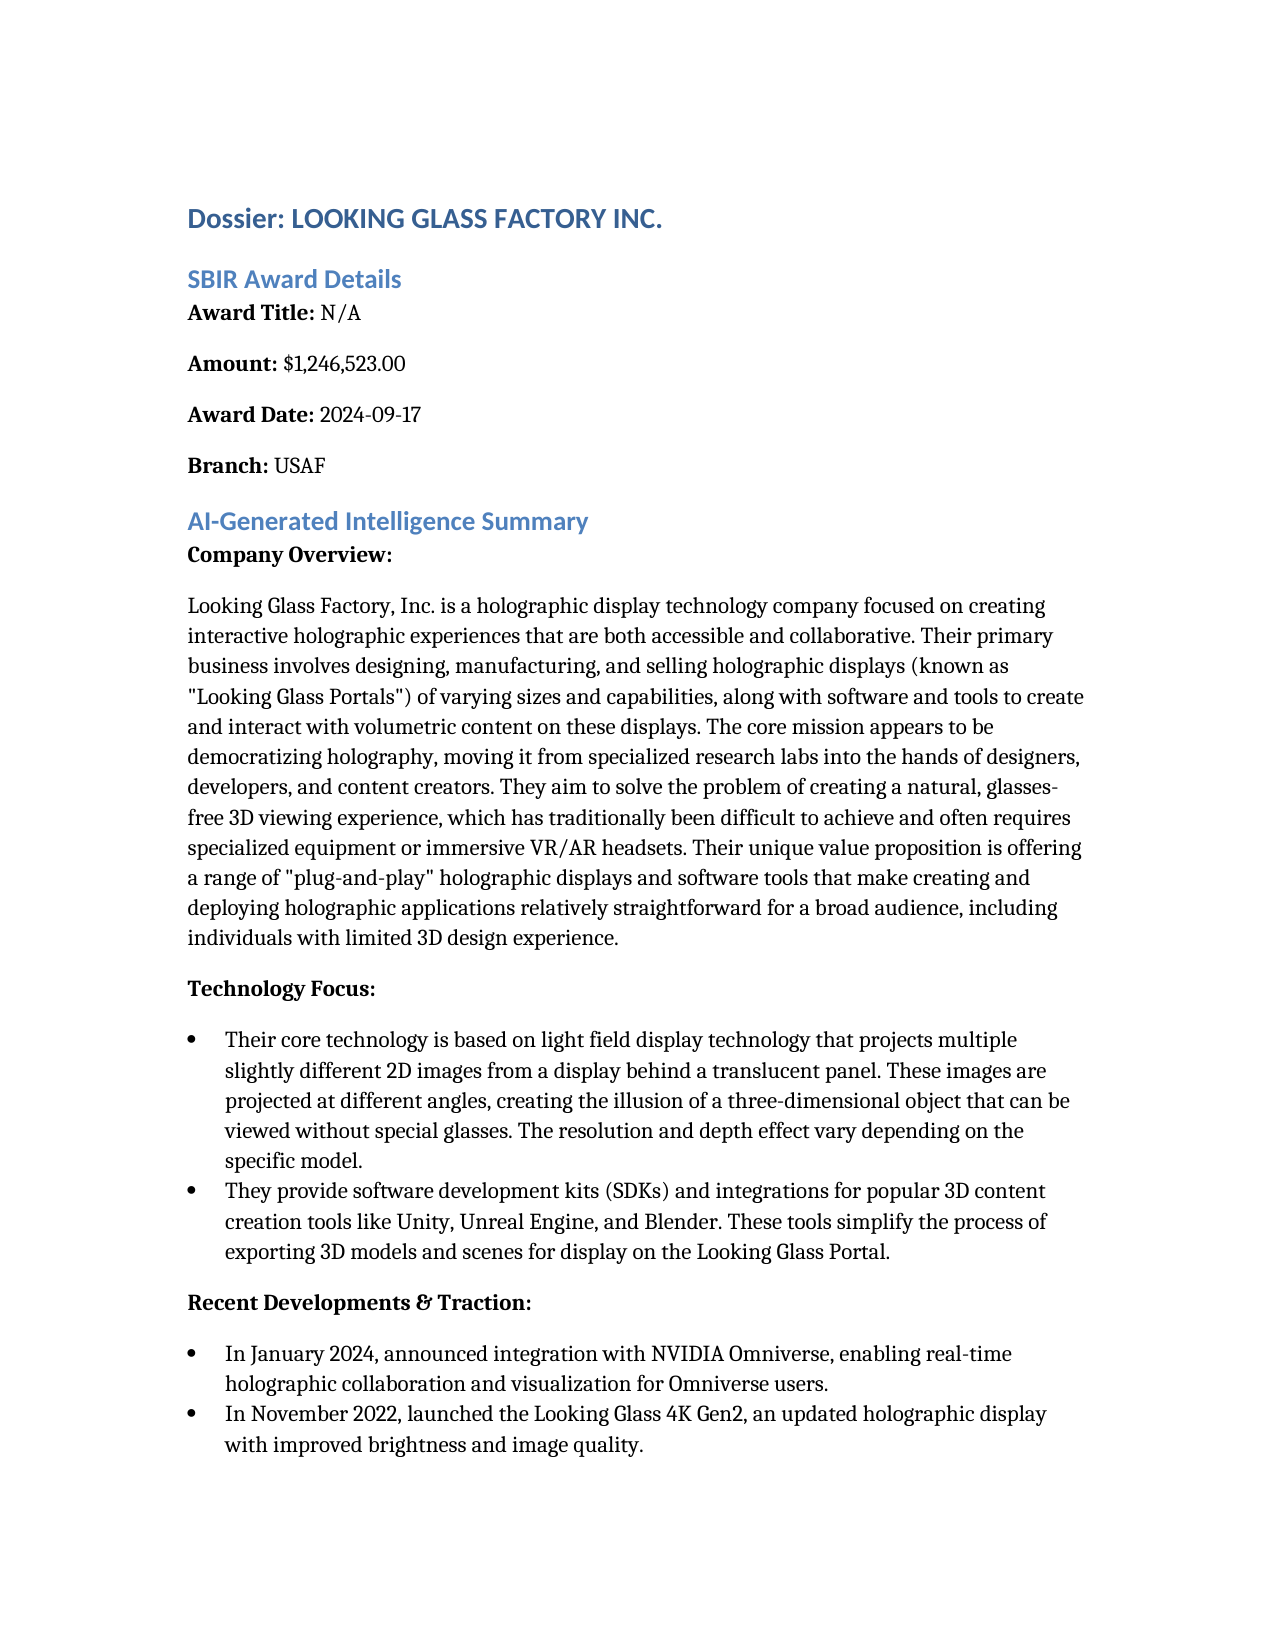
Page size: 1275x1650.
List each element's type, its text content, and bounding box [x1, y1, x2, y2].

subtitle SBIR Award Details [187, 262, 1087, 295]
list In November 2022, launched the Looking Glass 4K Gen2, an updated holographic display with improved brightness and image quality. [187, 1401, 1087, 1458]
text Amount: $1,246,523.00 [187, 351, 1087, 377]
list Their core technology is based on light field display technology that projects multiple slightly different 2D images from a display behind a translucent panel. These images are projected at different angles, creating the illusion of a three-dimensional object that can be viewed without special glasses. The resolution and depth effect vary depending on the specific model. [187, 1027, 1087, 1174]
list They provide software development kits (SDKs) and integrations for popular 3D content creation tools like Unity, Unreal Engine, and Blender. These tools simplify the process of exporting 3D models and scenes for display on the Looking Glass Portal. [187, 1178, 1087, 1265]
subtitle AI-Generated Intelligence Summary [187, 504, 1087, 537]
list In January 2024, announced integration with NVIDIA Omniverse, enabling real-time holographic collaboration and visualization for Omniverse users. [187, 1341, 1087, 1397]
text Technology Focus: [187, 976, 1087, 1002]
subtitle Dossier: LOOKING GLASS FACTORY INC. [187, 200, 1087, 236]
text Award Date: 2024-09-17 [187, 402, 1087, 428]
text Company Overview: [187, 542, 1087, 568]
text Looking Glass Factory, Inc. is a holographic display technology company focused on creating interactive holographic experiences that are both accessible and collaborative. Their primary business involves designing, manufacturing, and selling holographic displays (known as "Looking Glass Portals") of varying sizes and capabilities, along with software and tools to create and interact with volumetric content on these displays. The core mission appears to be democratizing holography, moving it from specialized research labs into the hands of designers, developers, and content creators. They aim to solve the problem of creating a natural, glasses-free 3D viewing experience, which has traditionally been difficult to achieve and often requires specialized equipment or immersive VR/AR headsets. Their unique value proposition is offering a range of "plug-and-play" holographic displays and software tools that make creating and deploying holographic applications relatively straightforward for a broad audience, including individuals with limited 3D design experience. [187, 593, 1087, 951]
text Recent Developments & Traction: [187, 1290, 1087, 1316]
text Award Title: N/A [187, 300, 1087, 326]
text Branch: USAF [187, 453, 1087, 479]
